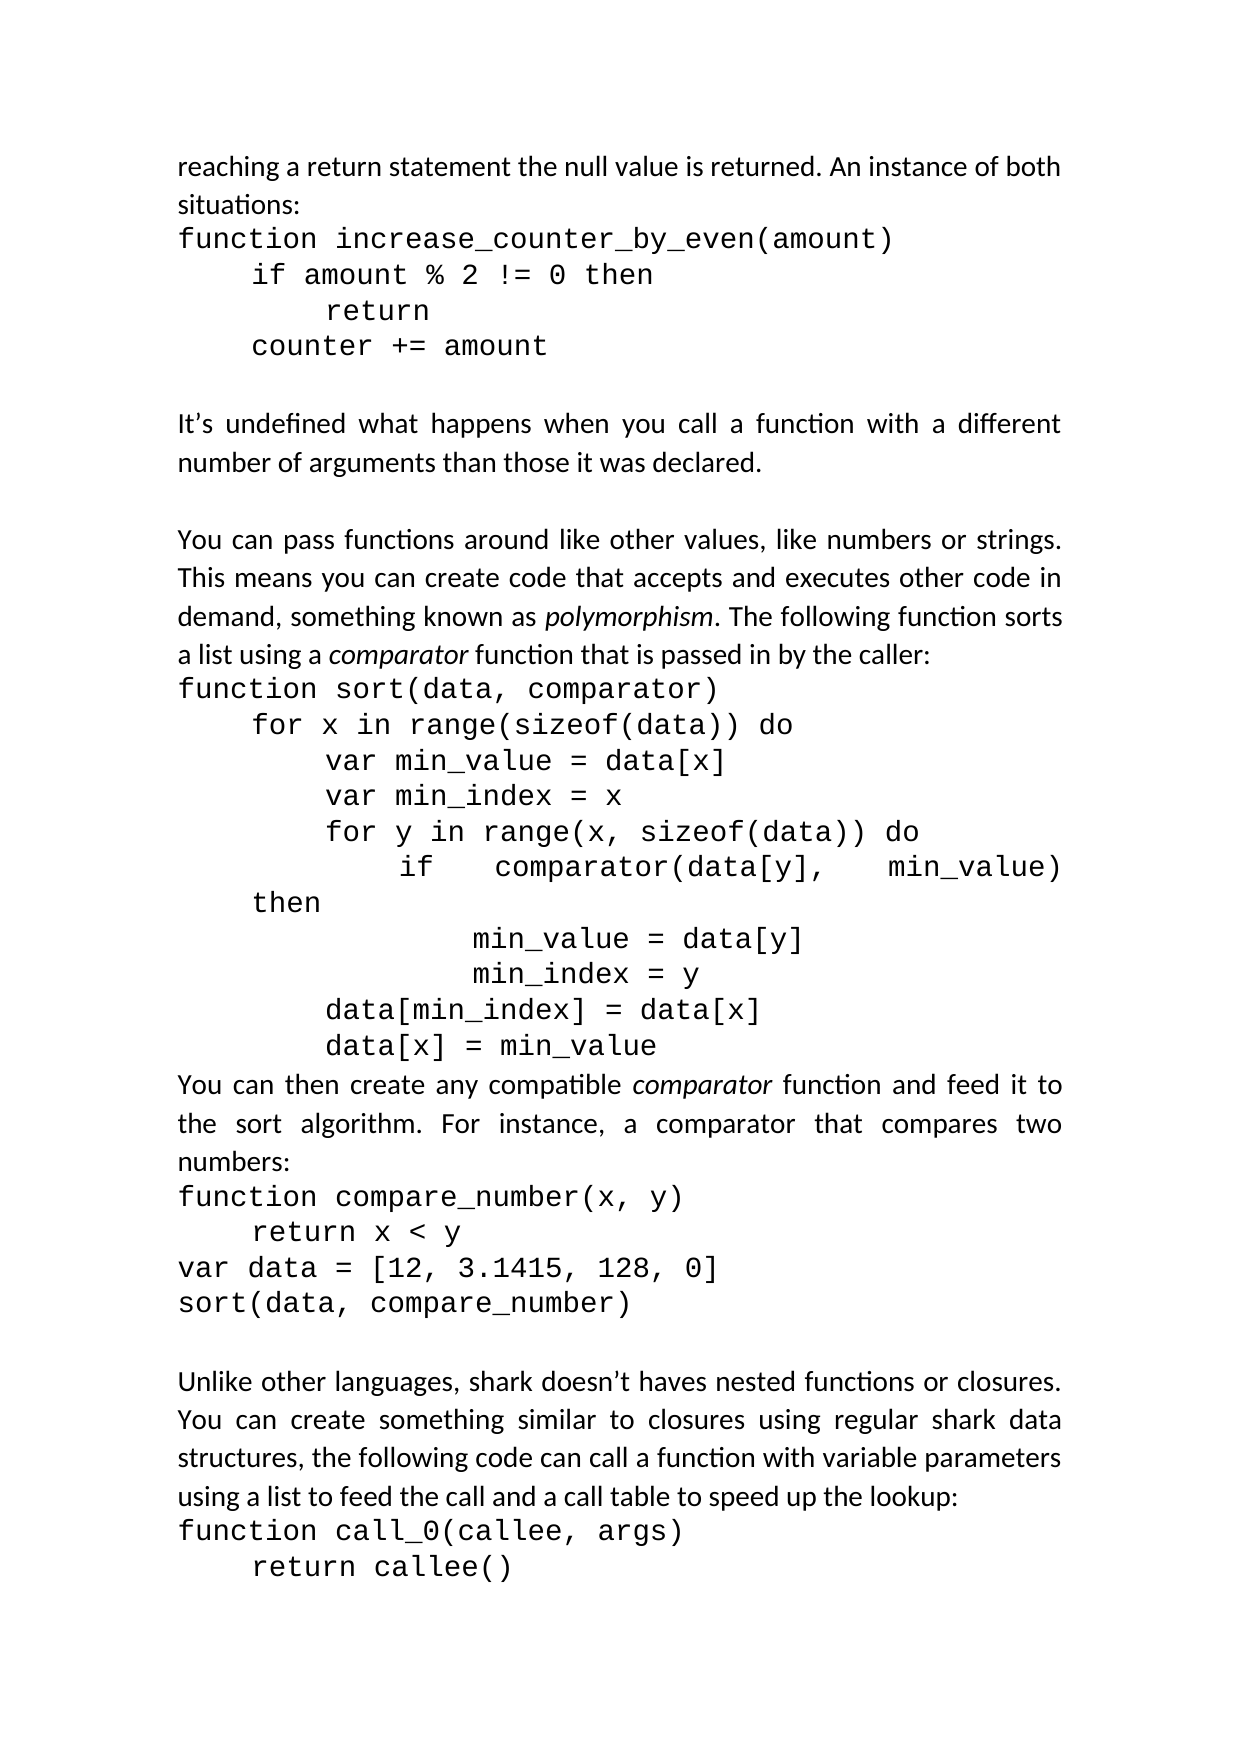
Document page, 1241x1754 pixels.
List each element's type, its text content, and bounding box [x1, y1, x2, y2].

text function increase_counter_by_even(amount) [177, 224, 1063, 257]
text if comparator(data[y], min_value) then [251, 853, 1063, 921]
text function call_0(callee, args) [177, 1516, 1063, 1549]
text function sort(data, comparator) [177, 674, 1063, 707]
text for y in range(x, sizeof(data)) do [251, 817, 1063, 850]
text Unlike other languages, shark doesn’t haves nested functions or closures. You can create something similar to closures using regular shark data structures, the following code can call a function with variable parameters using a list to feed the call and a call table to speed up the lookup: [177, 1363, 1063, 1513]
text min_index = y [251, 959, 1063, 992]
text for x in range(sizeof(data)) do [251, 710, 1063, 743]
text return [177, 296, 1063, 329]
text data[min_index] = data[x] [251, 995, 1063, 1028]
text min_value = data[y] [251, 924, 1063, 957]
text data[x] = min_value [251, 1031, 1063, 1064]
text var data = [12, 3.1415, 128, 0] [177, 1253, 1063, 1286]
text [177, 148, 1063, 222]
text You can pass functions around like other values, like numbers or strings. This means you can create code that accepts and executes other code in demand, something known as polymorphism. The following function sorts a list using a comparator function that is passed in by the caller: [177, 521, 1063, 672]
text counter += amount [177, 331, 1063, 364]
text function compare_number(x, y) [177, 1182, 1063, 1215]
text var min_index = x [251, 781, 1063, 814]
text You can then create any compatible comparator function and feed it to the sort algorithm. For instance, a comparator that compares two numbers: [177, 1066, 1063, 1179]
text return x < y [177, 1217, 1063, 1250]
text return callee() [177, 1552, 1063, 1585]
text sort(data, compare_number) [177, 1288, 1063, 1322]
text if amount % 2 != 0 then [177, 260, 1063, 293]
text var min_value = data[x] [251, 746, 1063, 779]
text It’s undefined what happens when you call a function with a different number of arguments than those it was declared. [177, 405, 1063, 479]
